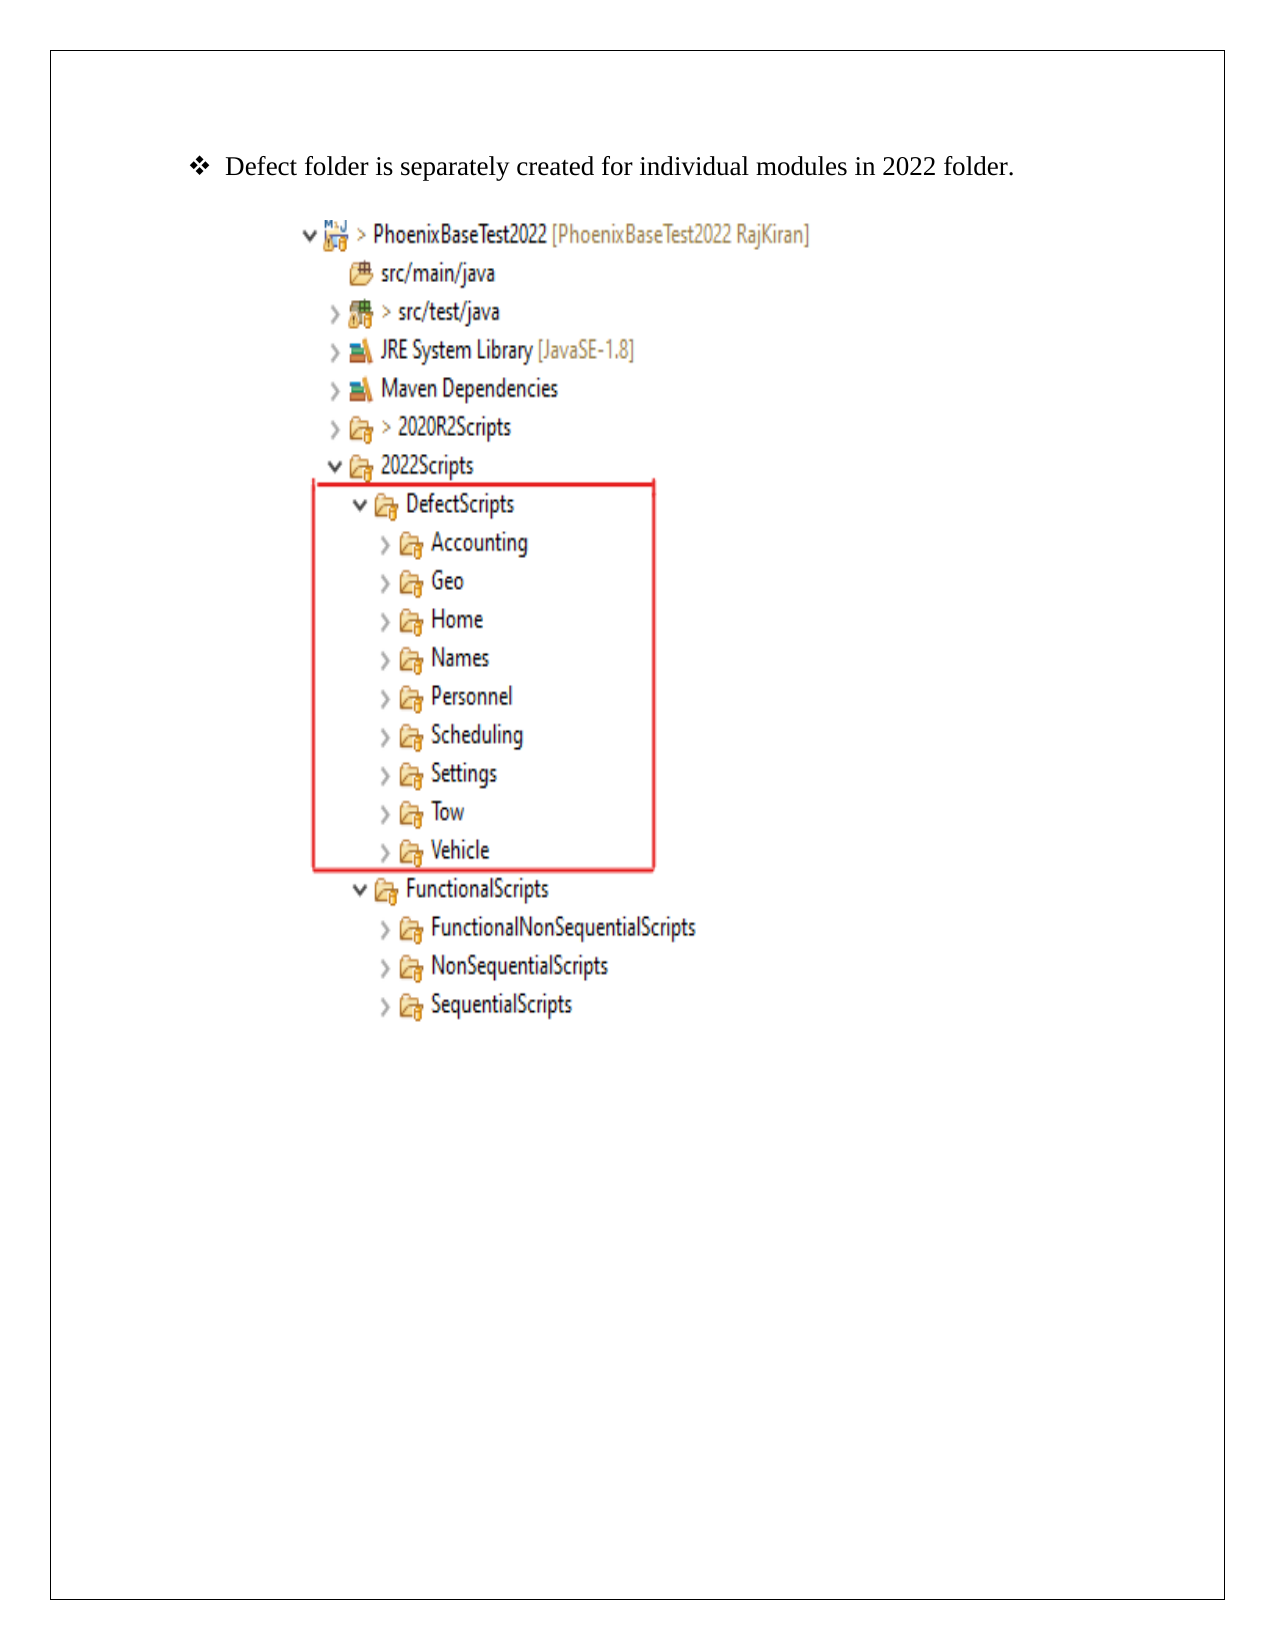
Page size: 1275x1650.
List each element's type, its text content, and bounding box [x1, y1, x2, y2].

list Defect folder is separately created for individual modules in 2022 folder. [187, 150, 1125, 181]
picture [300, 220, 918, 1026]
